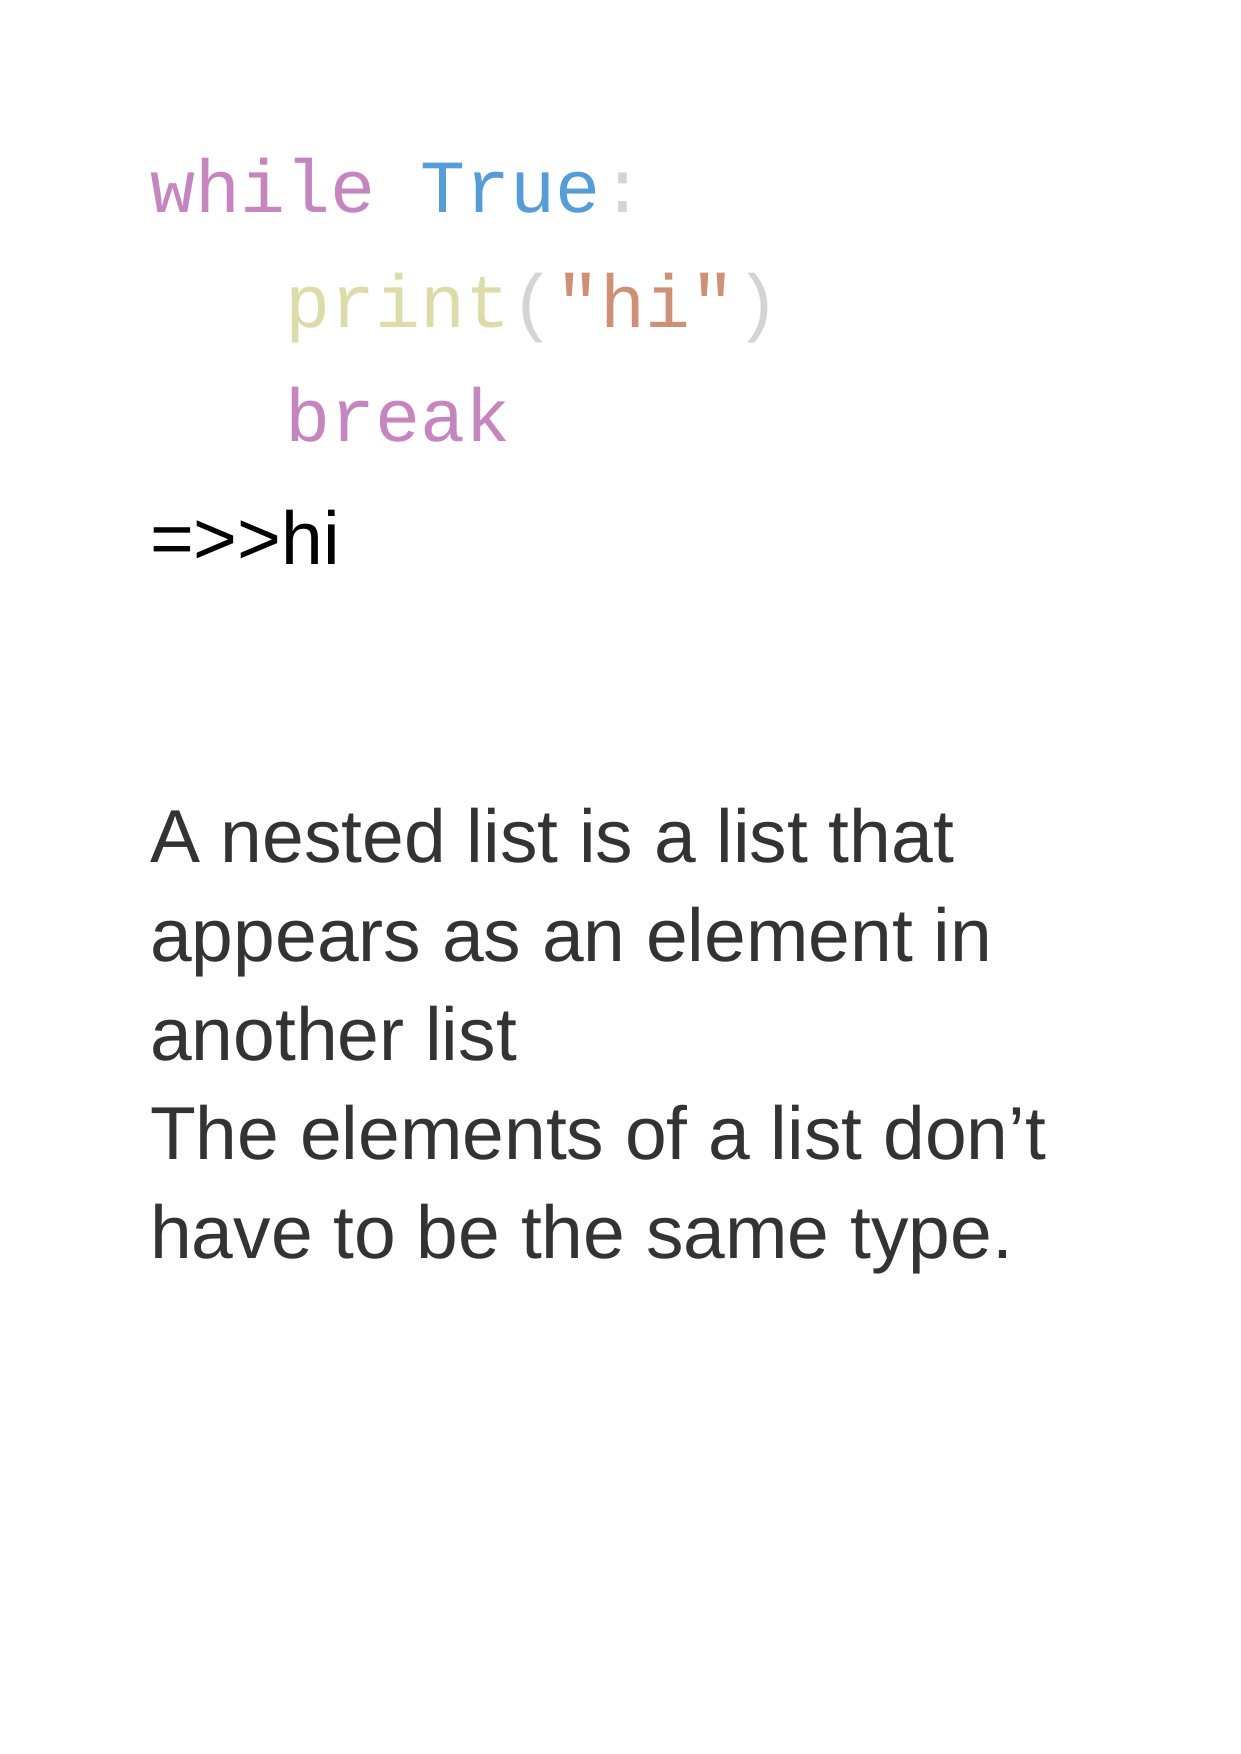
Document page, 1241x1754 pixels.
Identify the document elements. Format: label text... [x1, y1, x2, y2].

text print("hi") [150, 265, 1090, 350]
text The elements of a list don’t have to be the same type. [150, 1089, 1090, 1274]
text =>>hi [150, 494, 1090, 580]
text A nested list is a list that appears as an element in another list [150, 792, 1090, 1076]
text break [150, 379, 1090, 464]
text while True: [150, 150, 1090, 235]
